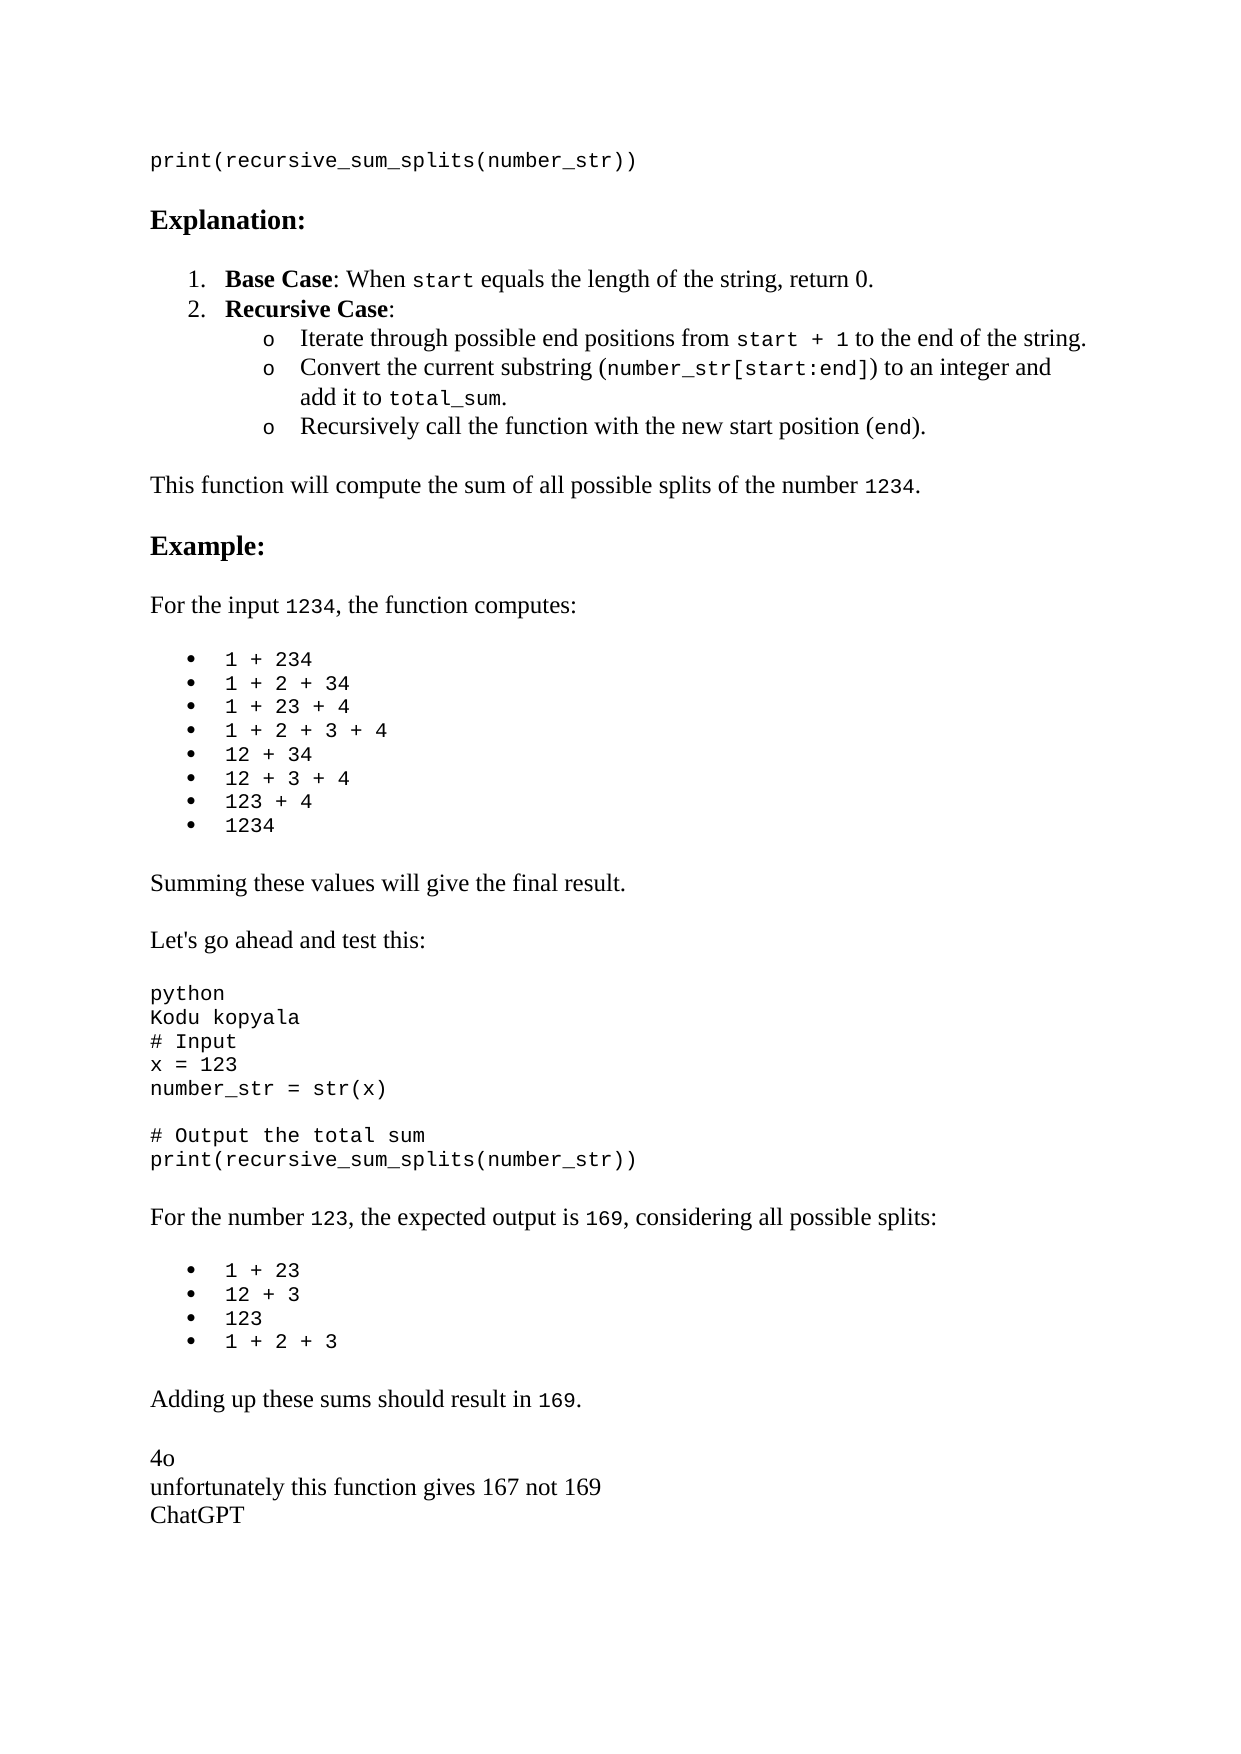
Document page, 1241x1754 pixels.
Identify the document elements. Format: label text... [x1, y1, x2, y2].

text # Output the total sum [150, 1125, 1090, 1149]
text x = 123 [150, 1054, 1090, 1078]
text print(recursive_sum_splits(number_str)) [150, 1149, 1090, 1173]
list 1234 [187, 815, 1090, 838]
list 1 + 2 + 3 [187, 1331, 1090, 1355]
text Kodu kopyala [150, 1007, 1090, 1031]
list Iterate through possible end positions from start + 1 to the end of the string. [262, 323, 1090, 352]
text This function will compute the sum of all possible splits of the number 1234. [150, 470, 1090, 500]
text unfortunately this function gives 167 not 169 [150, 1472, 1090, 1501]
list 123 + 4 [187, 791, 1090, 815]
list 123 [187, 1308, 1090, 1331]
text Adding up these sums should result in 169. [150, 1384, 1090, 1414]
text python [150, 983, 1090, 1007]
text Example: [150, 529, 1090, 561]
text Explanation: [150, 203, 1090, 235]
list 1 + 2 + 3 + 4 [187, 720, 1090, 744]
text # Input [150, 1031, 1090, 1054]
list Convert the current substring (number_str[start:end]) to an integer and add it to total_sum. [262, 352, 1090, 411]
list Recursive Case: [187, 294, 1090, 323]
text number_str = str(x) [150, 1078, 1090, 1102]
text 4o [150, 1443, 1090, 1472]
text For the input 1234, the function computes: [150, 591, 1090, 620]
list 1 + 23 + 4 [187, 697, 1090, 720]
list 12 + 3 + 4 [187, 767, 1090, 791]
text print(recursive_sum_splits(number_str)) [150, 150, 1090, 174]
list 1 + 2 + 34 [187, 673, 1090, 697]
text For the number 123, the expected output is 169, considering all possible splits: [150, 1202, 1090, 1231]
list 1 + 234 [187, 649, 1090, 673]
list 12 + 34 [187, 744, 1090, 767]
list 1 + 23 [187, 1261, 1090, 1284]
list Recursively call the function with the new start position (end). [262, 411, 1090, 441]
list Base Case: When start equals the length of the string, return 0. [187, 264, 1090, 294]
list 12 + 3 [187, 1284, 1090, 1308]
text ChatGPT [150, 1501, 1090, 1529]
text Let's go ahead and test this: [150, 926, 1090, 954]
text Summing these values will give the final result. [150, 868, 1090, 896]
